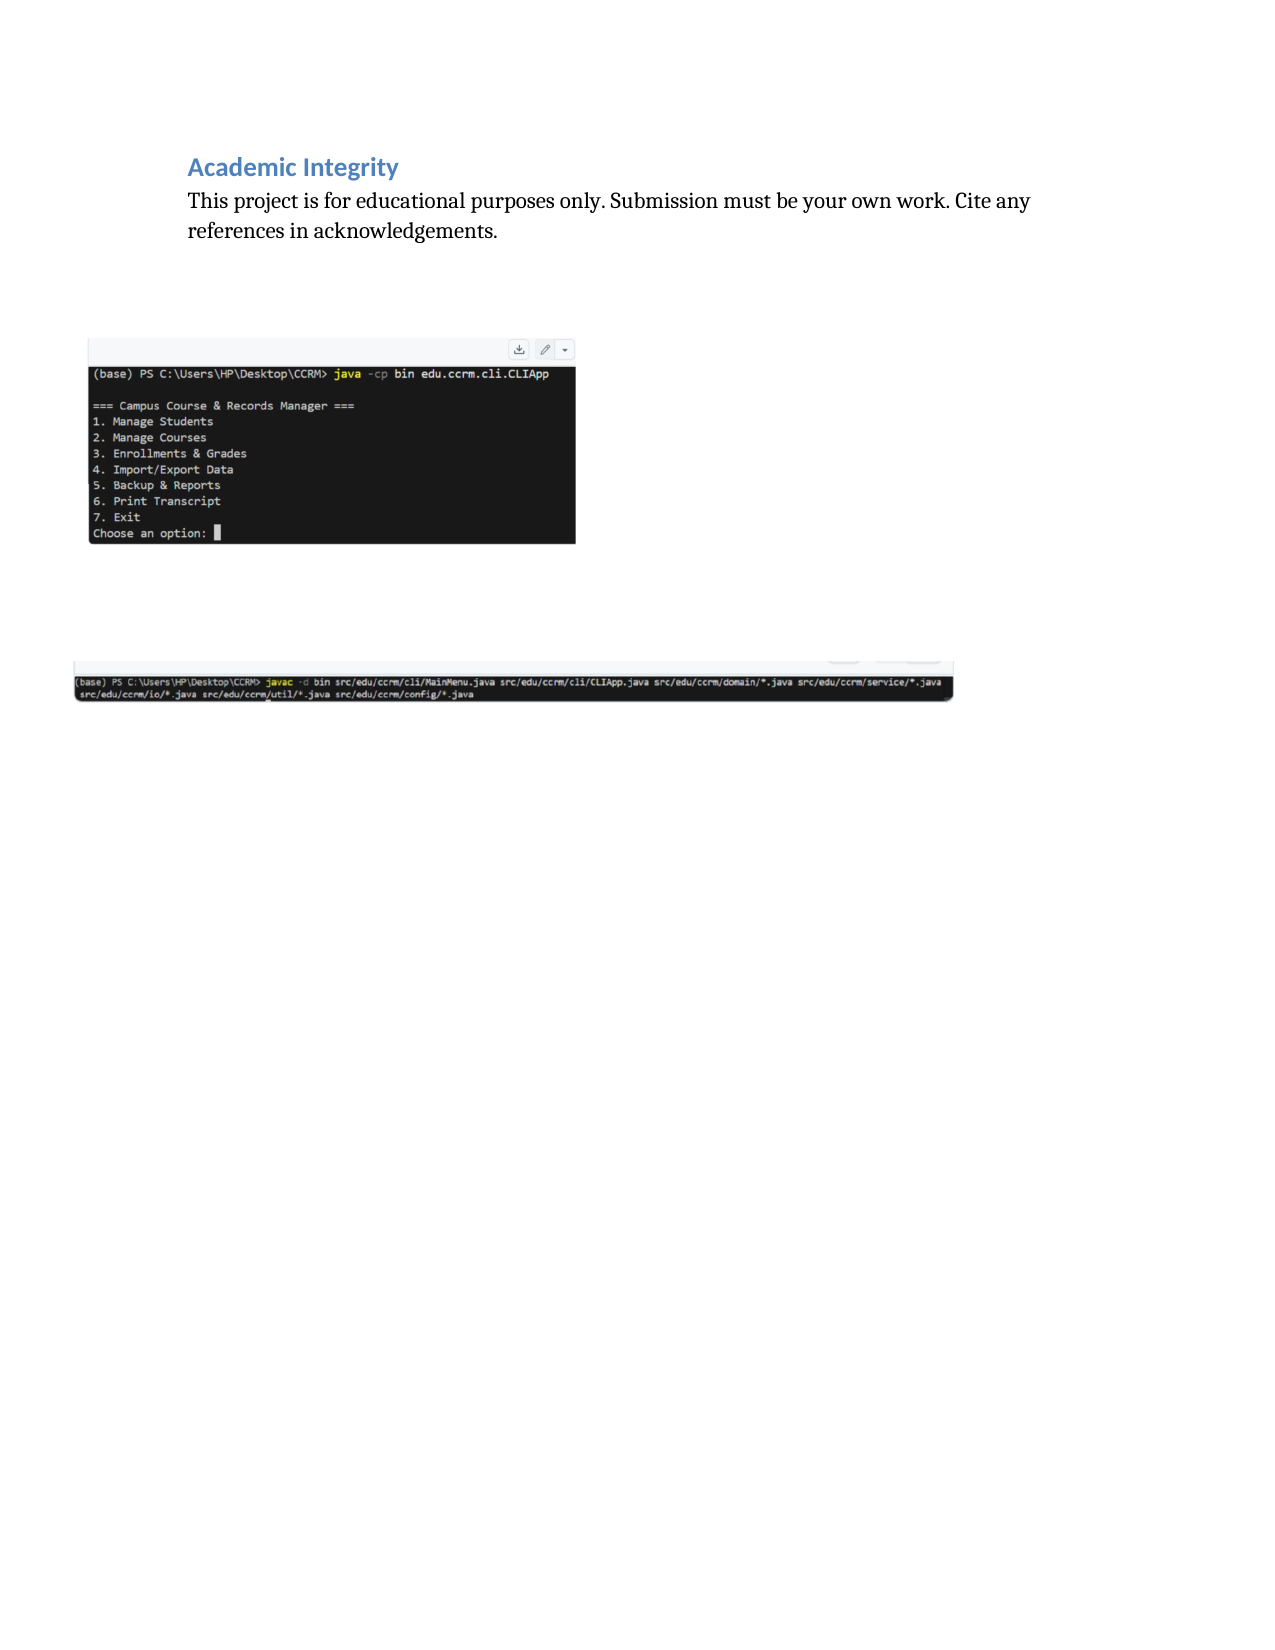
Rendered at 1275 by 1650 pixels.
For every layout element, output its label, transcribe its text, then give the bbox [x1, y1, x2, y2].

text This project is for educational purposes only. Submission must be your own work. Cite any references in acknowledgements. [187, 188, 1087, 244]
picture [68, 661, 966, 711]
picture [85, 338, 575, 552]
subtitle Academic Integrity [187, 150, 1087, 183]
